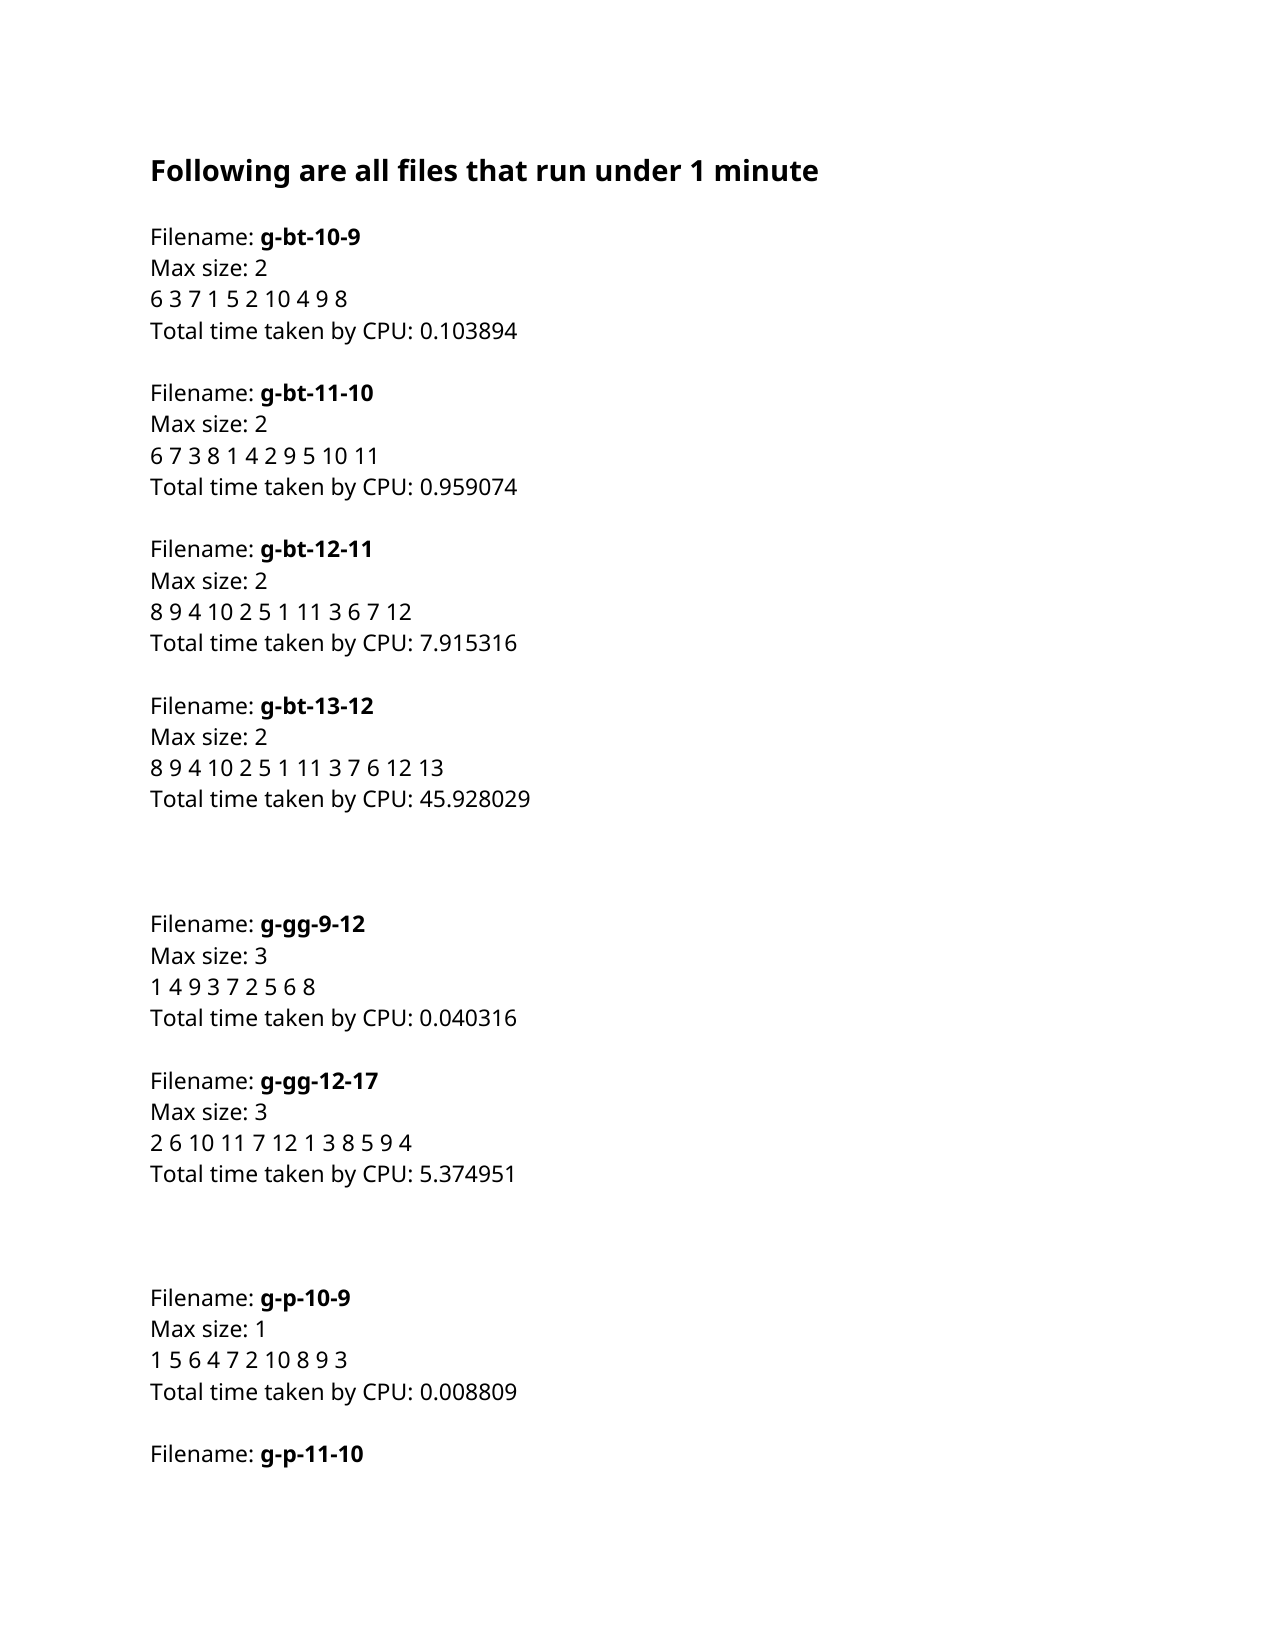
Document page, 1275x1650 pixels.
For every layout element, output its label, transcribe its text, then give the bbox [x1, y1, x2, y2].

text Total time taken by CPU: 5.374951 [150, 1158, 1125, 1190]
text Filename: g-gg-12-17 [150, 1065, 1125, 1096]
text 1 4 9 3 7 2 5 6 8 [150, 971, 1125, 1002]
text 8 9 4 10 2 5 1 11 3 6 7 12 [150, 596, 1125, 627]
text Max size: 2 [150, 565, 1125, 596]
text Filename: g-p-11-10 [150, 1438, 1125, 1469]
text Total time taken by CPU: 0.959074 [150, 471, 1125, 502]
text Max size: 2 [150, 721, 1125, 752]
text Max size: 2 [150, 408, 1125, 440]
text Filename: g-bt-13-12 [150, 690, 1125, 721]
text Filename: g-gg-9-12 [150, 908, 1125, 940]
text 2 6 10 11 7 12 1 3 8 5 9 4 [150, 1127, 1125, 1158]
text Max size: 2 [150, 252, 1125, 283]
text 6 7 3 8 1 4 2 9 5 10 11 [150, 440, 1125, 471]
text Filename: g-p-10-9 [150, 1282, 1125, 1313]
text Total time taken by CPU: 0.103894 [150, 315, 1125, 346]
text Max size: 3 [150, 940, 1125, 971]
text Max size: 3 [150, 1096, 1125, 1127]
text Total time taken by CPU: 7.915316 [150, 627, 1125, 658]
text 6 3 7 1 5 2 10 4 9 8 [150, 283, 1125, 315]
text Filename: g-bt-10-9 [150, 221, 1125, 252]
text Max size: 1 [150, 1313, 1125, 1344]
text 8 9 4 10 2 5 1 11 3 7 6 12 13 [150, 752, 1125, 783]
text Total time taken by CPU: 0.008809 [150, 1376, 1125, 1407]
text Following are all files that run under 1 minute [150, 150, 1125, 190]
text 1 5 6 4 7 2 10 8 9 3 [150, 1344, 1125, 1376]
text Filename: g-bt-12-11 [150, 533, 1125, 565]
text Filename: g-bt-11-10 [150, 377, 1125, 408]
text Total time taken by CPU: 0.040316 [150, 1002, 1125, 1033]
text Total time taken by CPU: 45.928029 [150, 783, 1125, 815]
